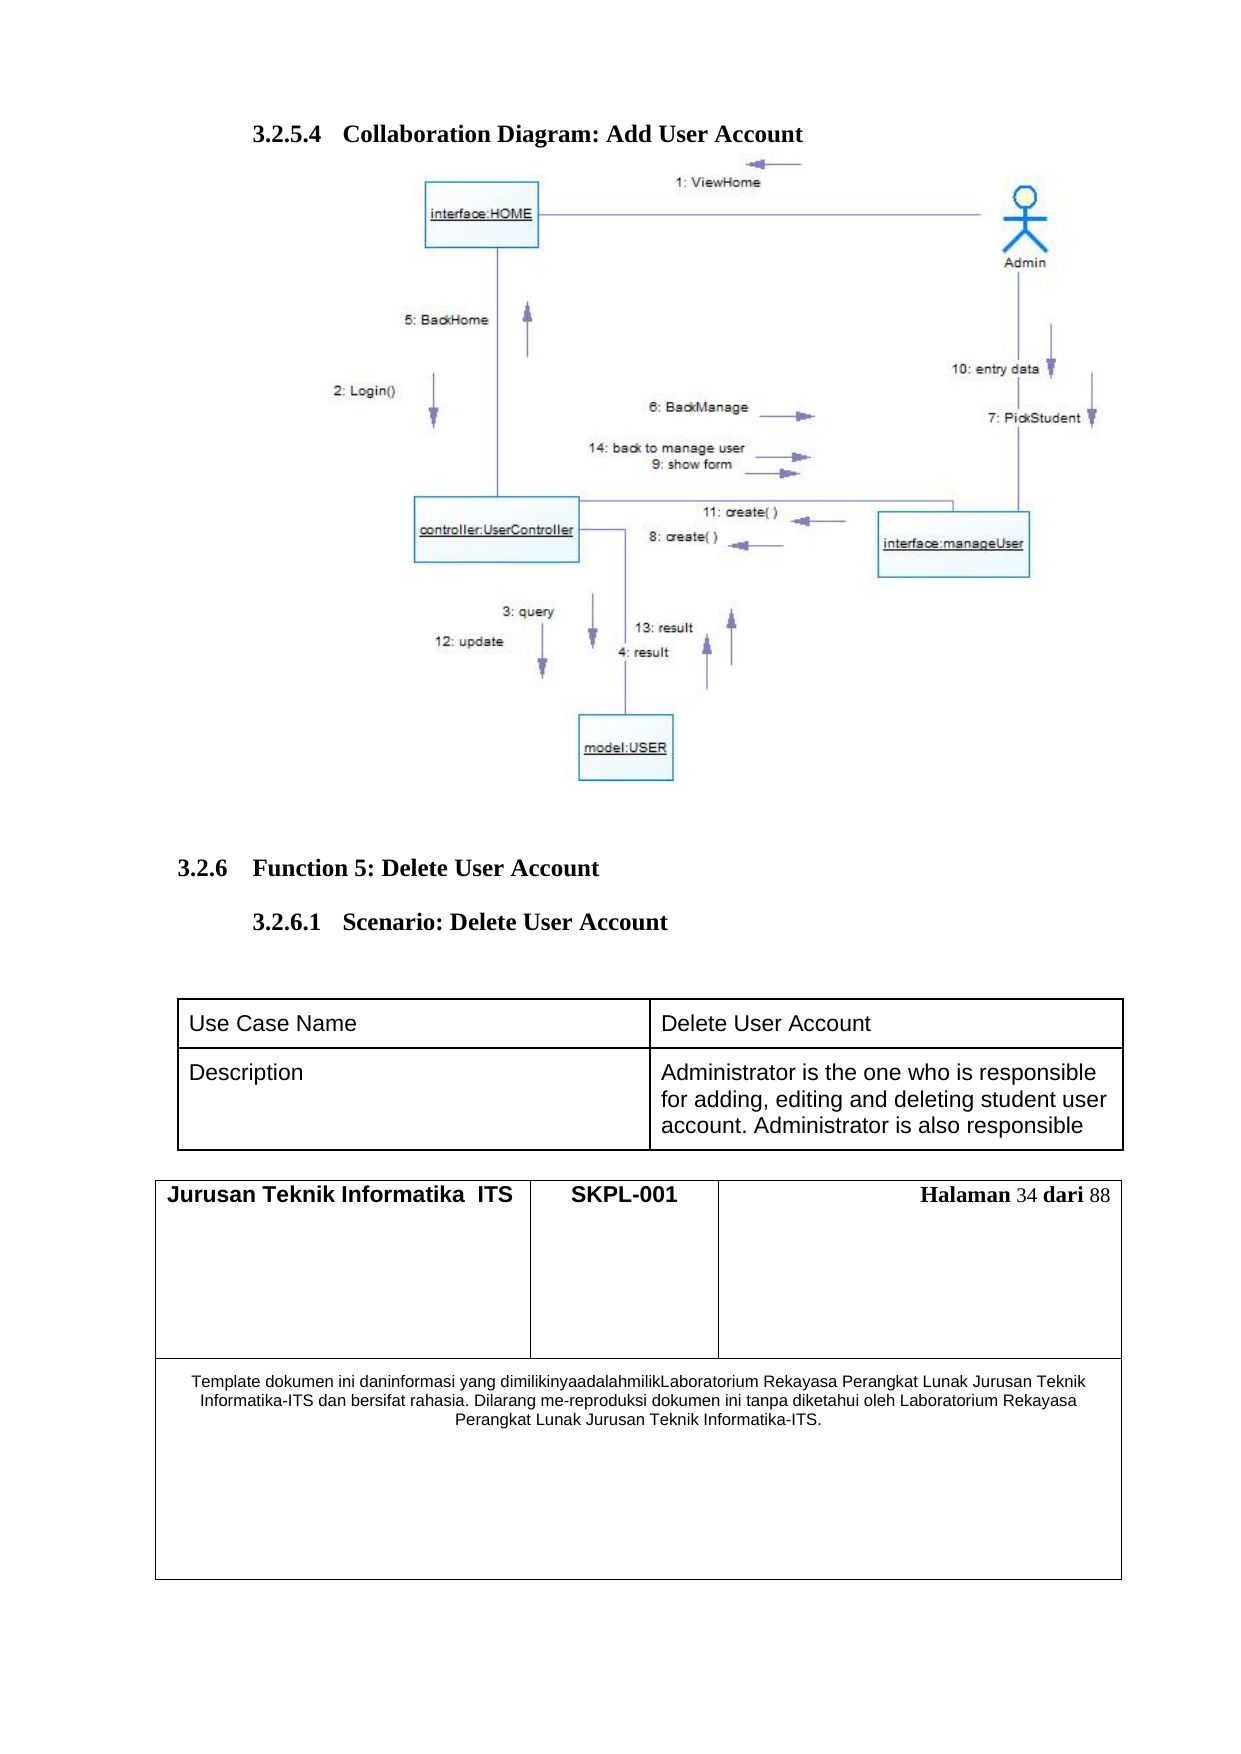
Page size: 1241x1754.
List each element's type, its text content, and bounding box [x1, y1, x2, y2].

table_cell Description [179, 1049, 649, 1149]
picture [327, 153, 1105, 781]
subtitle Collaboration Diagram: Add User Account [252, 119, 1121, 147]
subtitle Function 5: Delete User Account [177, 853, 1121, 882]
subtitle Scenario: Delete User Account [252, 907, 1121, 936]
table_header Delete User Account [651, 1000, 1122, 1047]
table_cell Administrator is the one who is responsible for adding, editing and deleting student user account. Administrator is also responsible for assigning each student to their chosen class based on integra [651, 1049, 1122, 1149]
table_header Use Case Name [179, 1000, 649, 1047]
